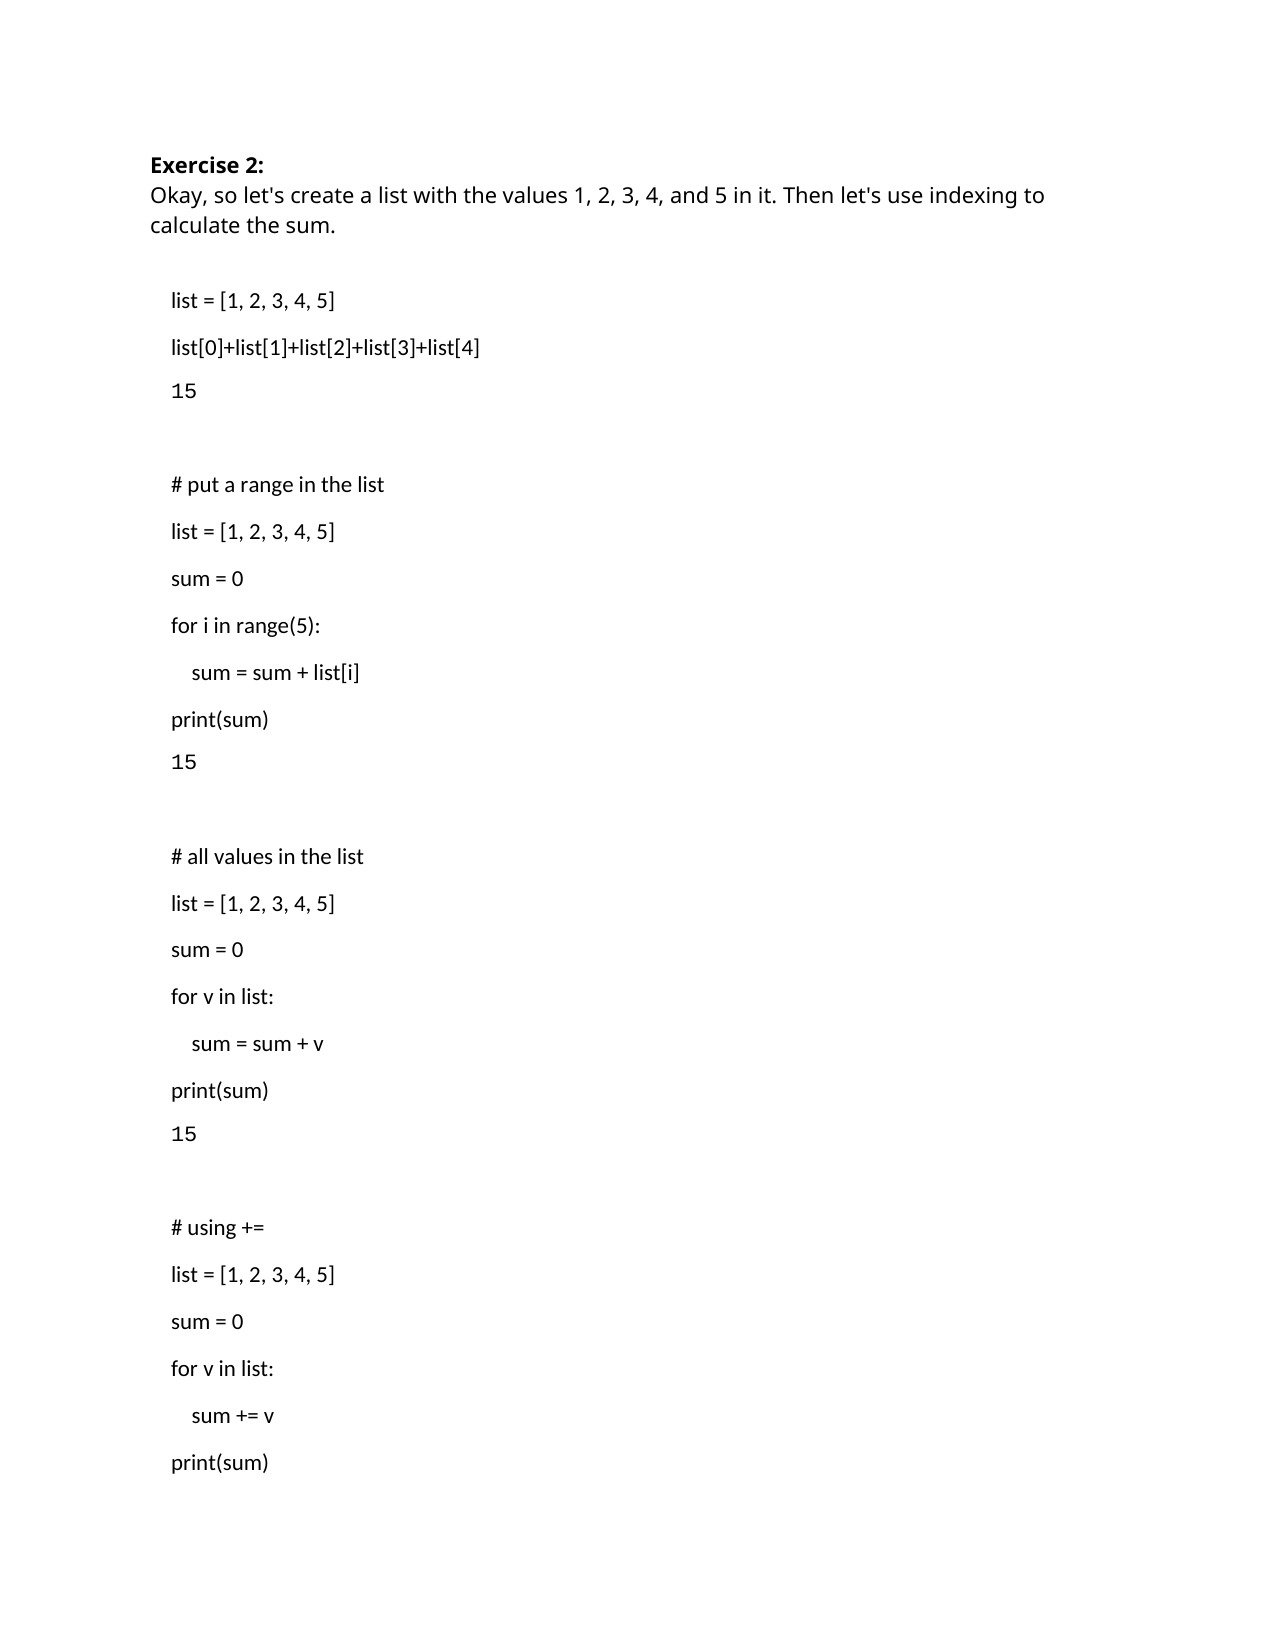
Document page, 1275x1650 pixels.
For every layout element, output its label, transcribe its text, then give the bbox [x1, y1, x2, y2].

text # put a range in the list [150, 470, 1125, 498]
text print(sum) [150, 1448, 1125, 1476]
text Exercise 2: [150, 150, 1125, 180]
text for v in list: [150, 982, 1125, 1011]
text 15 [150, 380, 1125, 405]
text list = [1, 2, 3, 4, 5] [150, 517, 1125, 545]
text for i in range(5): [150, 611, 1125, 639]
text 15 [150, 752, 1125, 776]
text sum = sum + list[i] [150, 658, 1125, 686]
text print(sum) [150, 1076, 1125, 1104]
text sum += v [150, 1401, 1125, 1429]
text list = [1, 2, 3, 4, 5] [150, 1260, 1125, 1288]
text sum = sum + v [150, 1029, 1125, 1057]
text 15 [150, 1123, 1125, 1148]
text sum = 0 [150, 1307, 1125, 1335]
text list = [1, 2, 3, 4, 5] [150, 286, 1125, 314]
text # all values in the list [150, 842, 1125, 870]
text print(sum) [150, 705, 1125, 733]
text list = [1, 2, 3, 4, 5] [150, 889, 1125, 917]
text list[0]+list[1]+list[2]+list[3]+list[4] [150, 333, 1125, 361]
text # using += [150, 1213, 1125, 1241]
text Okay, so let's create a list with the values 1, 2, 3, 4, and 5 in it. Then let's use indexing to calculate the sum. [150, 180, 1125, 239]
text sum = 0 [150, 936, 1125, 964]
text sum = 0 [150, 564, 1125, 592]
text for v in list: [150, 1354, 1125, 1382]
